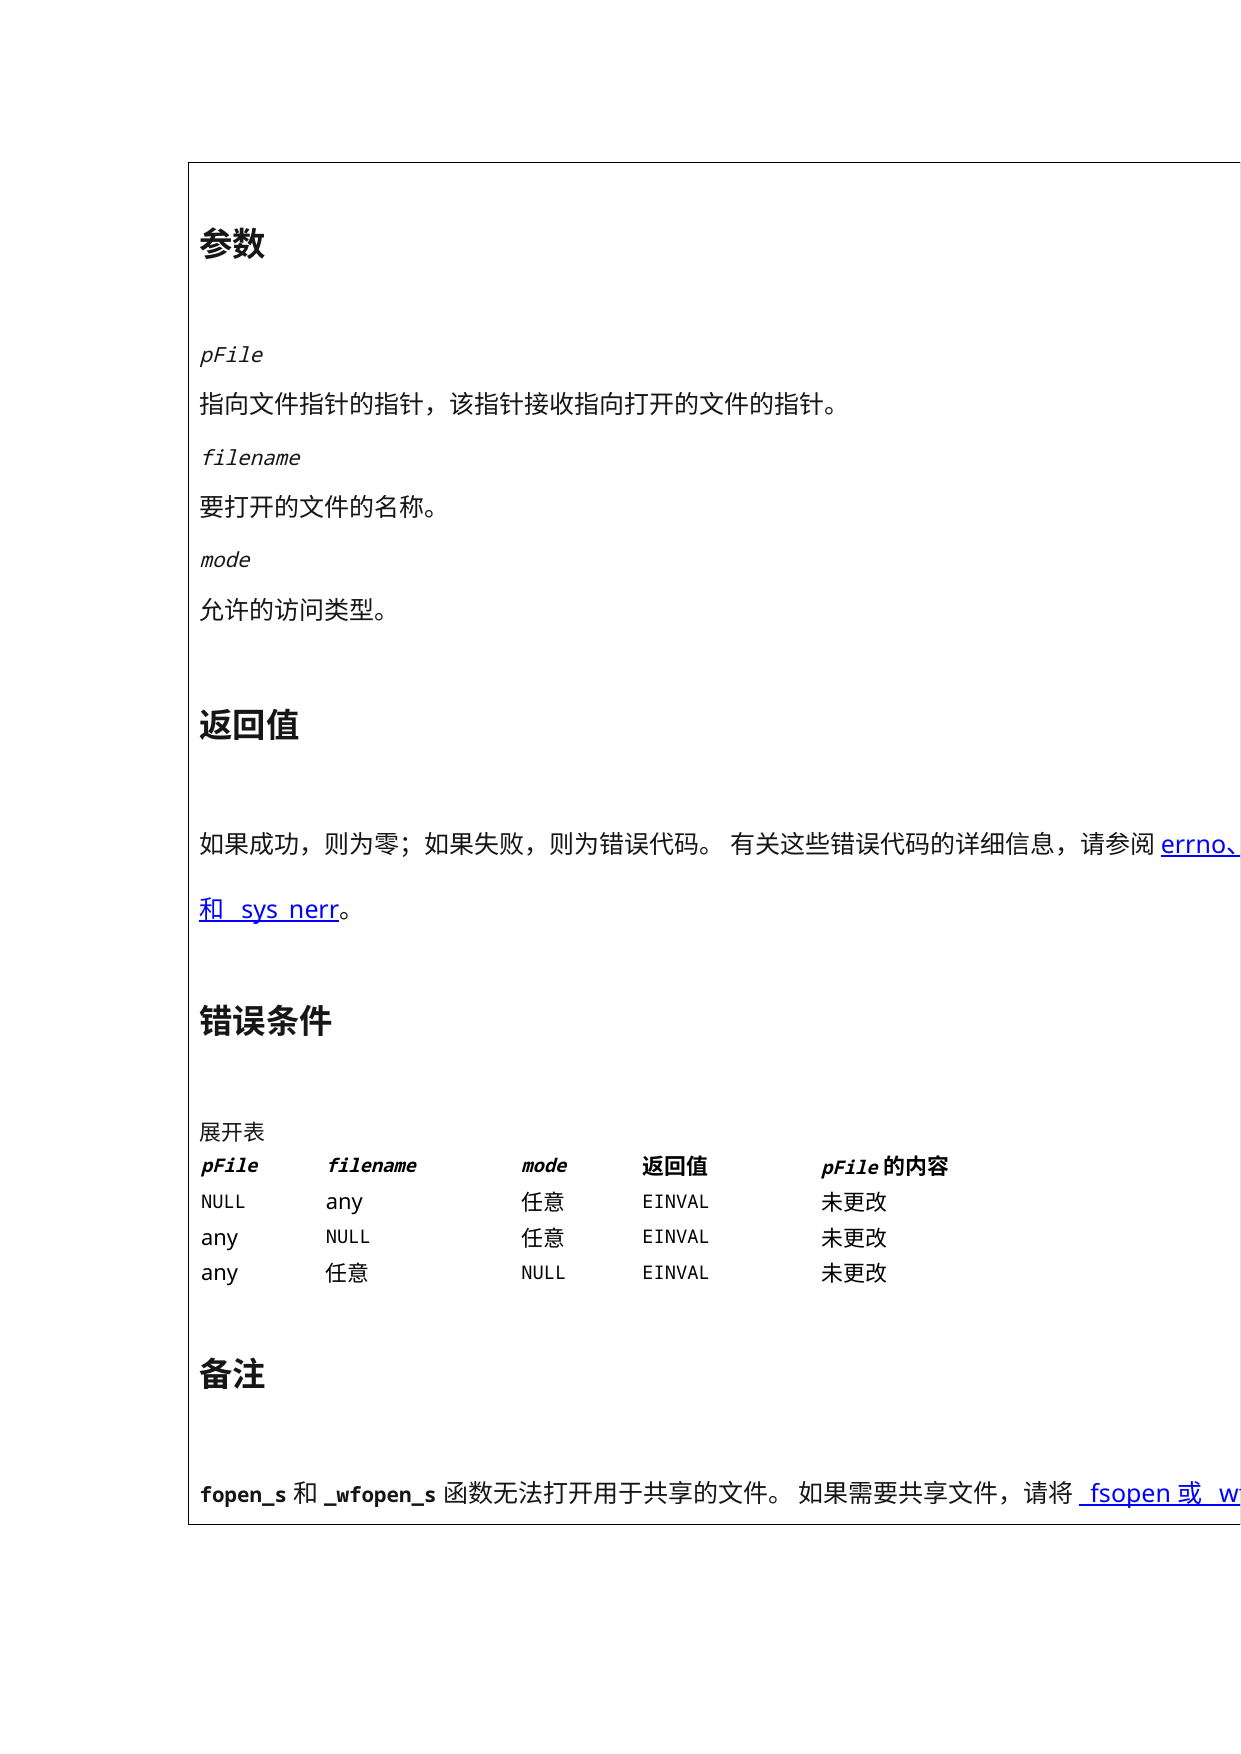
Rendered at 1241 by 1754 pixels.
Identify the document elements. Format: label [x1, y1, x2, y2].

table_header [189, 163, 1240, 1524]
